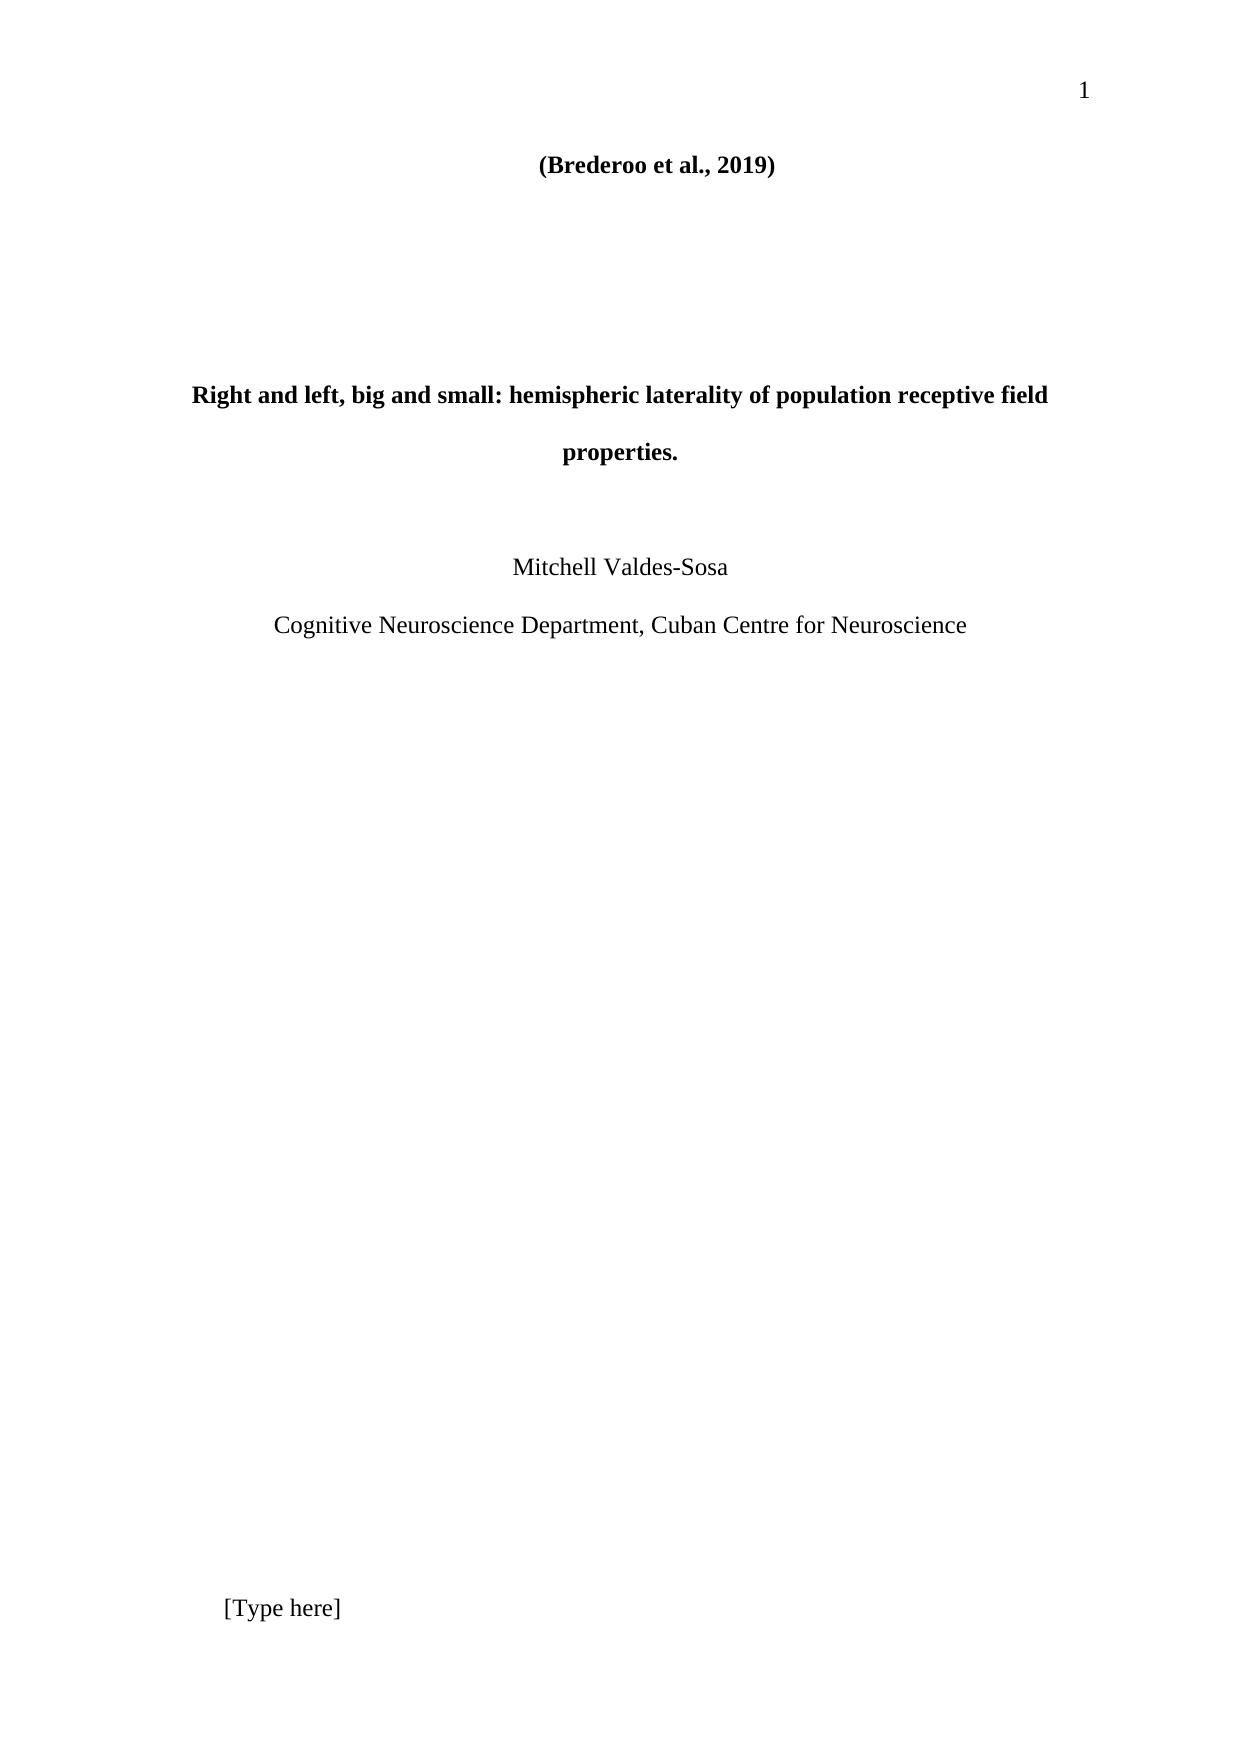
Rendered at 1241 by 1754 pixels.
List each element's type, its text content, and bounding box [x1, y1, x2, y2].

text Mitchell Valdes-Sosa [150, 552, 1090, 581]
text Cognitive Neuroscience Department, Cuban Centre for Neuroscience [150, 610, 1090, 639]
title Right and left, big and small: hemispheric laterality of population receptive field properties. [150, 380, 1090, 466]
text (Brederoo et al., 2019) [150, 150, 1090, 179]
